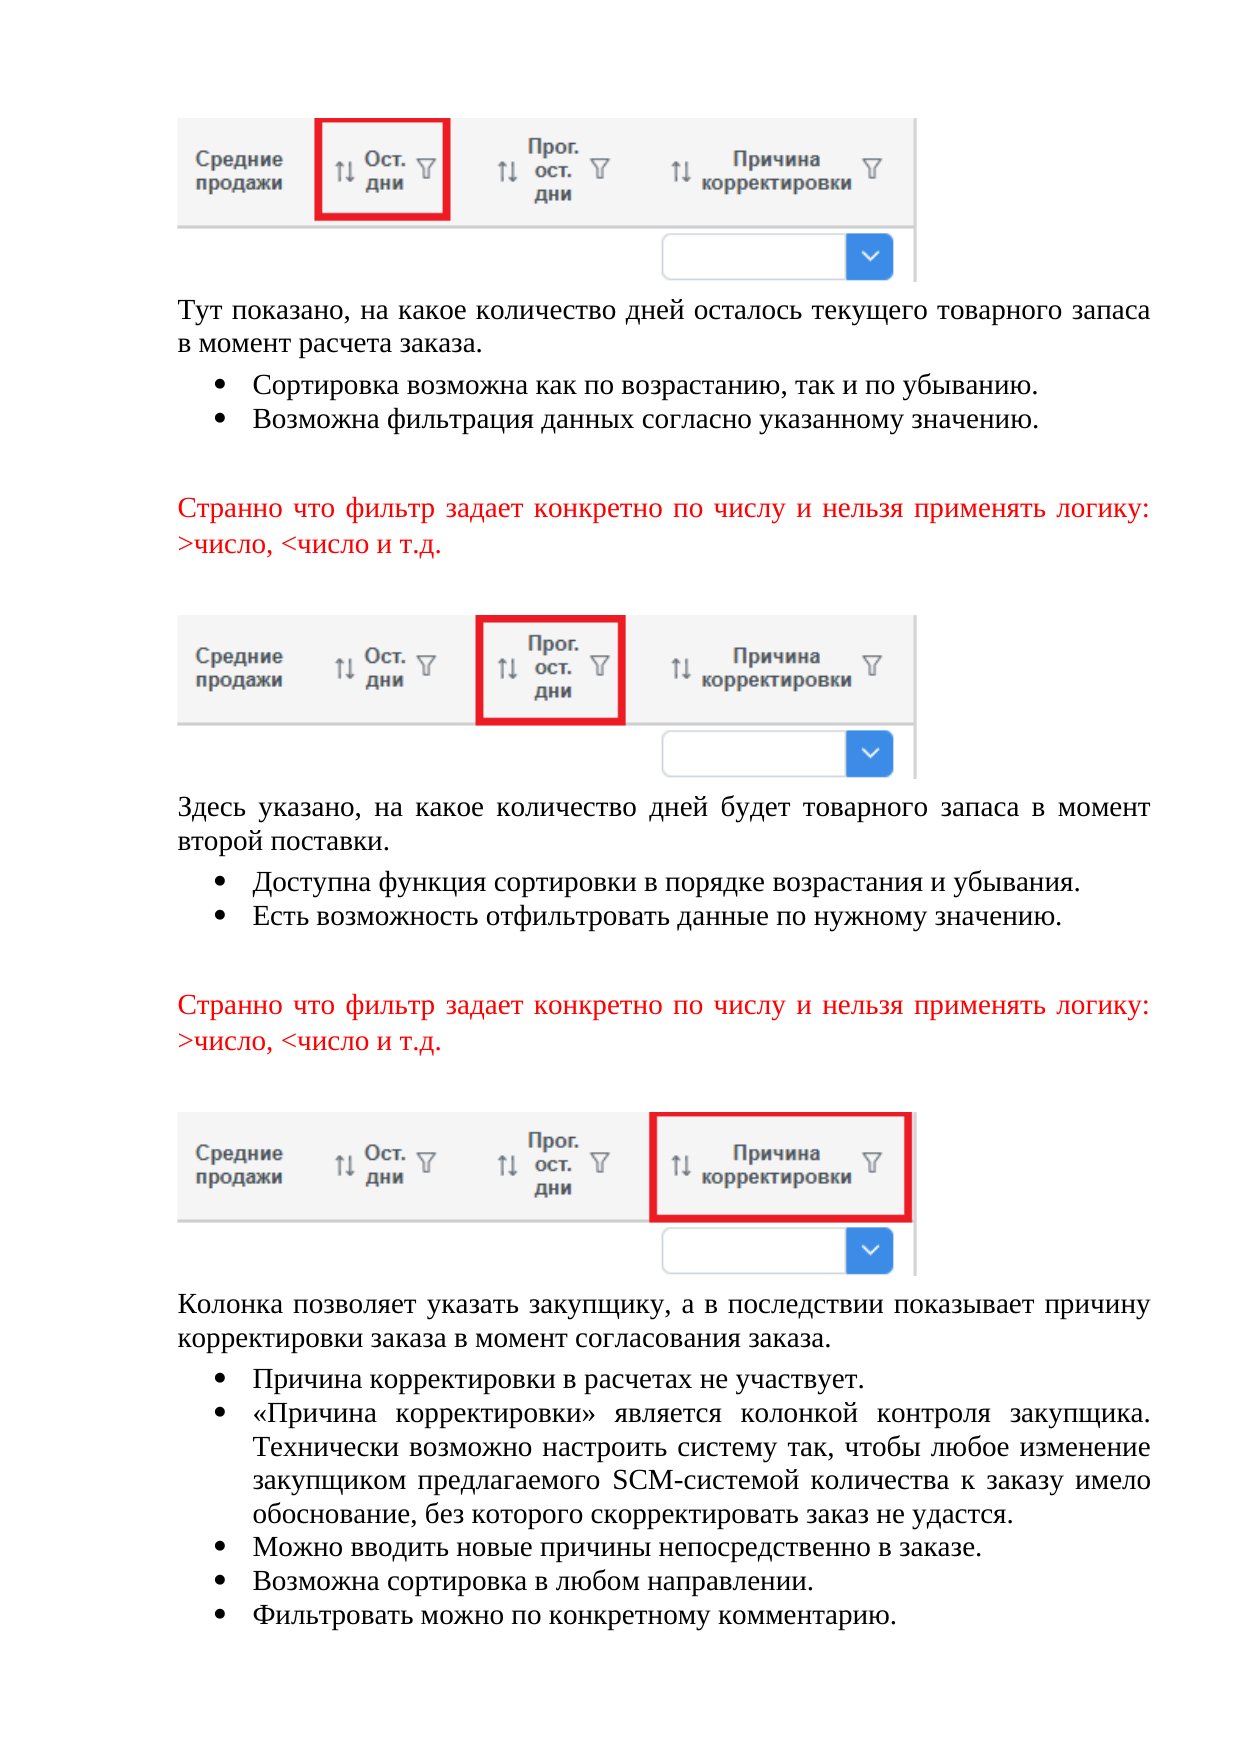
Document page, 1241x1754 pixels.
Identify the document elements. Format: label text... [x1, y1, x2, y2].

list Причина корректировки в расчетах не участвует. [215, 1362, 1152, 1395]
list Доступна функция сортировки в порядке возрастания и убывания. [215, 864, 1152, 898]
text Странно что фильтр задает конкретно по числу и нельзя применять логику: >число, <число и т.д. [177, 490, 1152, 560]
list Фильтровать можно по конкретному комментарию. [215, 1597, 1152, 1630]
text Тут показано, на какое количество дней осталось текущего товарного запаса в момент расчета заказа. [177, 292, 1152, 359]
list Можно вводить новые причины непосредственно в заказе. [215, 1529, 1152, 1563]
list Есть возможность отфильтровать данные по нужному значению. [215, 898, 1152, 932]
text Здесь указано, на какое количество дней будет товарного запаса в момент второй поставки. [177, 789, 1152, 856]
list «Причина корректировки» является колонкой контроля закупщика. Технически возможно настроить систему так, чтобы любое изменение закупщиком предлагаемого SCM-системой количества к заказу имело обоснование, без которого скорректировать заказ не удастся. [215, 1395, 1152, 1529]
picture [177, 615, 917, 779]
picture [177, 1112, 917, 1276]
picture [177, 118, 917, 282]
list Возможна сортировка в любом направлении. [215, 1563, 1152, 1597]
list Возможна фильтрация данных согласно указанному значению. [215, 401, 1152, 435]
text Странно что фильтр задает конкретно по числу и нельзя применять логику: >число, <число и т.д. [177, 987, 1152, 1057]
text Колонка позволяет указать закупщику, а в последствии показывает причину корректировки заказа в момент согласования заказа. [177, 1286, 1152, 1353]
list Сортировка возможна как по возрастанию, так и по убыванию. [215, 367, 1152, 401]
